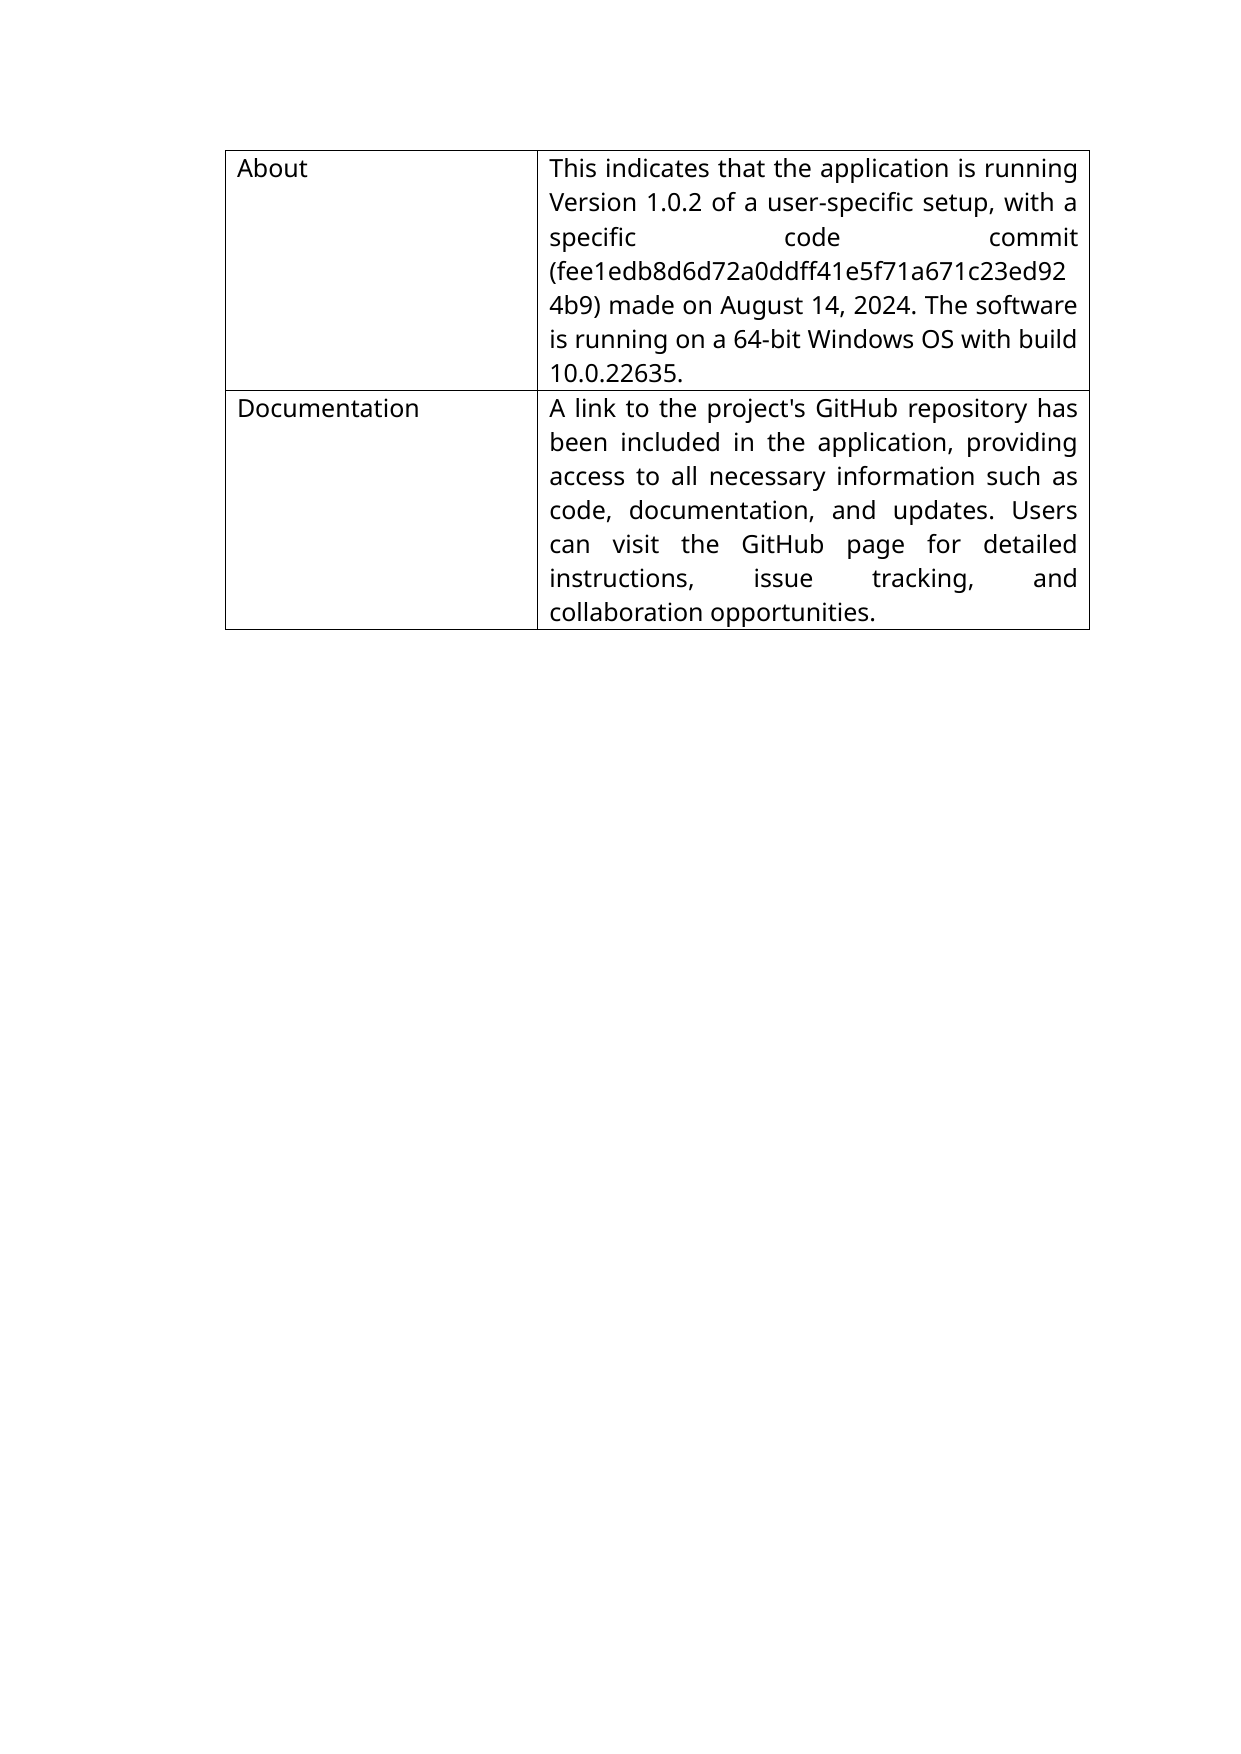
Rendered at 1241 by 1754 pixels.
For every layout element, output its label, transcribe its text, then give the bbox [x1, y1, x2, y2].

table_cell Documentation [226, 391, 537, 629]
table_cell A link to the project's GitHub repository has been included in the application, providing access to all necessary information such as code, documentation, and updates. Users can visit the GitHub page for detailed instructions, issue tracking, and collaboration opportunities. [538, 391, 1089, 629]
table_header About [226, 151, 537, 389]
table_header This indicates that the application is running Version 1.0.2 of a user-specific setup, with a specific code commit (fee1edb8d6d72a0ddff41e5f71a671c23ed924b9) made on August 14, 2024. The software is running on a 64-bit Windows OS with build 10.0.22635. [538, 151, 1089, 389]
